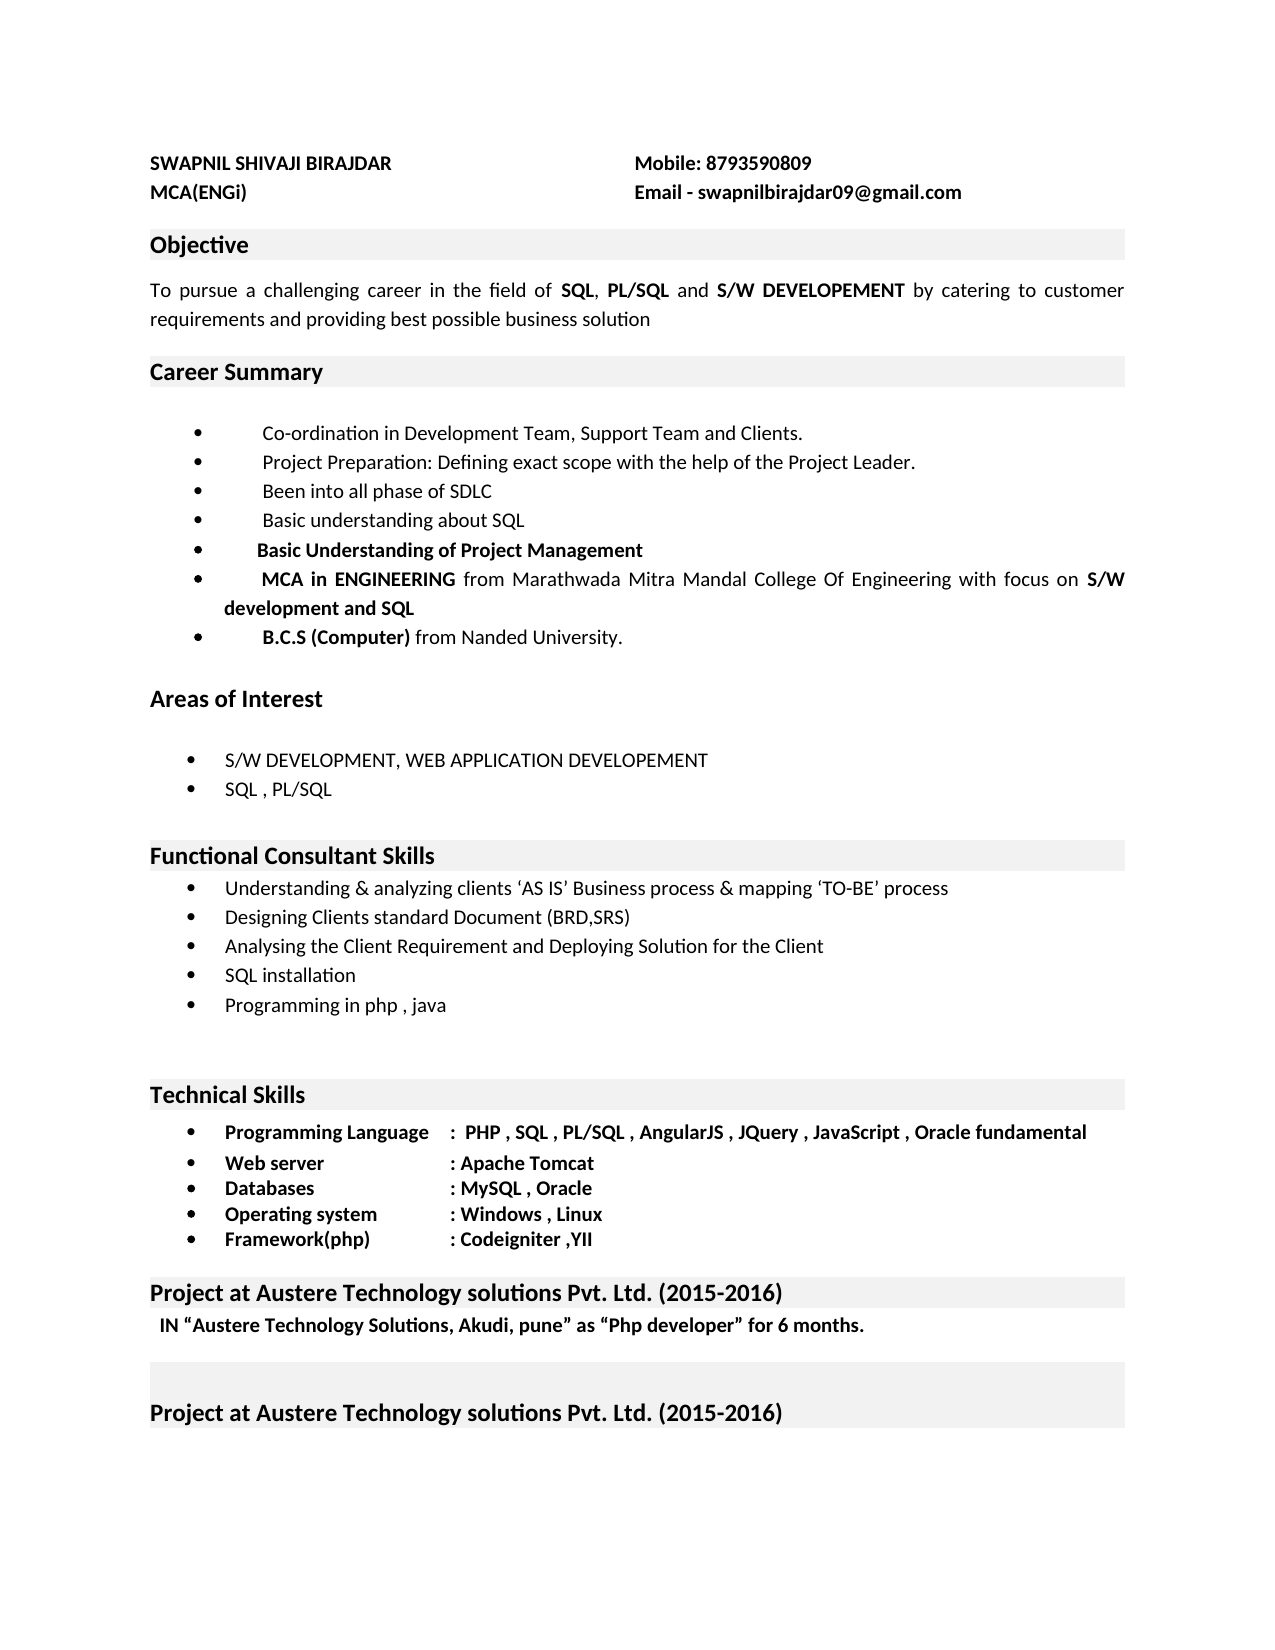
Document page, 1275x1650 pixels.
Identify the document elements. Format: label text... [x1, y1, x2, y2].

text Project at Austere Technology solutions Pvt. Ltd. (2015-2016) [150, 1397, 1125, 1428]
subtitle Web server : Apache Tomcat [187, 1150, 1125, 1176]
text To pursue a challenging career in the field of SQL, PL/SQL and S/W DEVELOPEMENT by catering to customer requirements and providing best possible business solution [150, 277, 1125, 331]
text Career Summary [150, 356, 1125, 387]
list SQL installation [187, 963, 1125, 988]
list Understanding & analyzing clients ‘AS IS’ Business process & mapping ‘TO-BE’ process [187, 875, 1125, 901]
list Programming in php , java [187, 992, 1125, 1017]
list Analysing the Client Requirement and Deploying Solution for the Client [187, 933, 1125, 959]
list Designing Clients standard Document (BRD,SRS) [187, 904, 1125, 930]
list B.C.S (Computer) from Nanded University. [194, 624, 1125, 650]
text IN “Austere Technology Solutions, Akudi, pune” as “Php developer” for 6 months. [150, 1312, 1125, 1338]
table_header Mobile: 8793590809 [623, 150, 1136, 179]
list Co-ordination in Development Team, Support Team and Clients. [194, 420, 1125, 446]
list Been into all phase of SDLC [194, 478, 1125, 504]
text Areas of Interest [150, 683, 1125, 713]
text Objective [150, 229, 1125, 260]
table_cell MCA(ENGi) [139, 179, 623, 229]
text Project at Austere Technology solutions Pvt. Ltd. (2015-2016) [150, 1277, 1125, 1308]
list Project Preparation: Defining exact scope with the help of the Project Leader. [194, 449, 1125, 475]
list Operating system : Windows , Linux [187, 1201, 1125, 1226]
list MCA in ENGINEERING from Marathwada Mitra Mandal College Of Engineering with focus on S/W development and SQL [194, 566, 1125, 621]
text Functional Consultant Skills [150, 840, 1125, 871]
list Basic understanding about SQL [194, 508, 1125, 533]
list Databases : MySQL , Oracle [187, 1176, 1125, 1201]
list S/W DEVELOPMENT, WEB APPLICATION DEVELOPEMENT [187, 747, 1125, 772]
subtitle Programming Language : PHP , SQL , PL/SQL , AngularJS , JQuery , JavaScript , Oracle fundamental [187, 1119, 1125, 1145]
list Basic Understanding of Project Management [194, 537, 1125, 562]
table_header SWAPNIL SHIVAJI BIRAJDAR [139, 150, 623, 179]
list SQL , PL/SQL [187, 776, 1125, 801]
table_cell Email - swapnilbirajdar09@gmail.com [623, 179, 1136, 229]
text Technical Skills [150, 1079, 1125, 1110]
list Framework(php) : Codeigniter ,YII [187, 1226, 1125, 1252]
